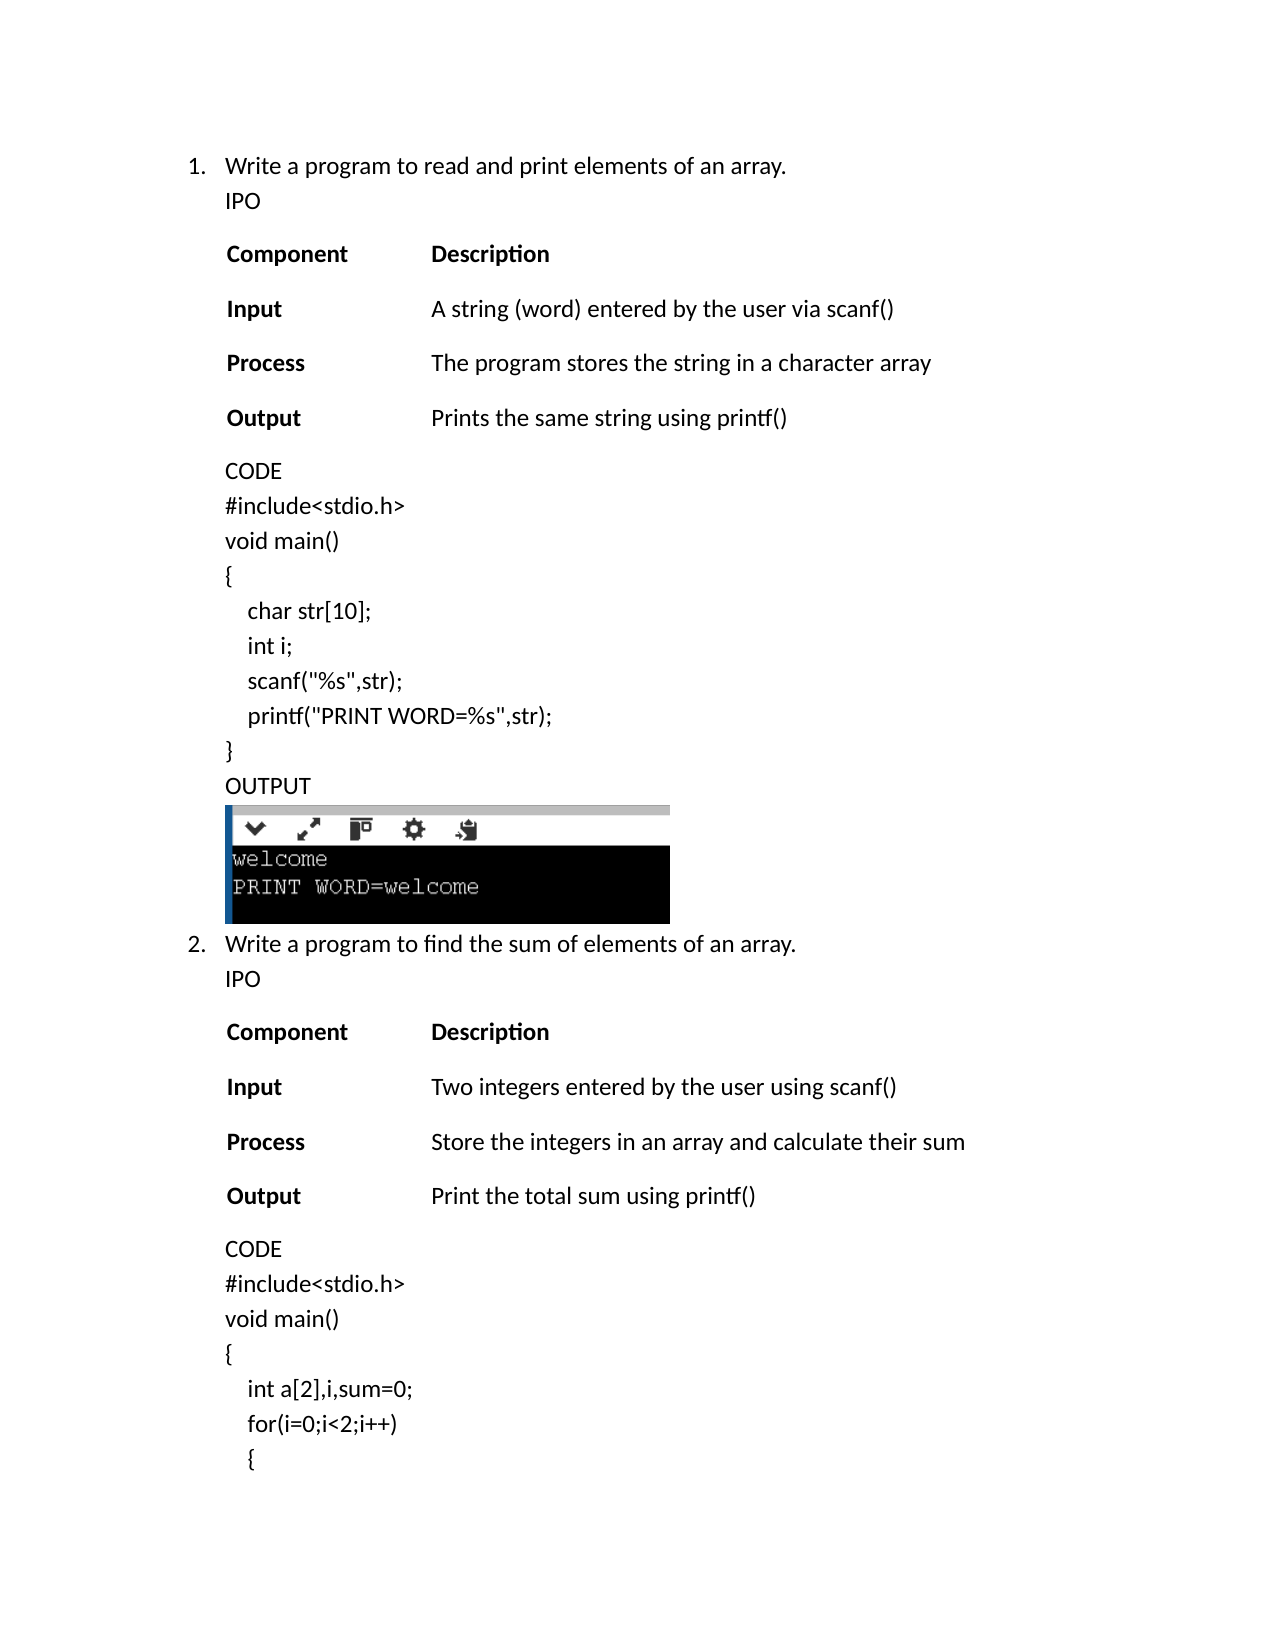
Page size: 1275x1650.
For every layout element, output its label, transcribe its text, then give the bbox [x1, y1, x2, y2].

list CODE [225, 1233, 1125, 1264]
table_header Component [150, 237, 354, 291]
list printf("PRINT WORD=%s",str); [225, 700, 1125, 731]
table_header Component [150, 1015, 354, 1069]
list IPO [225, 963, 1125, 994]
table_cell Output [150, 400, 354, 455]
table_header Description [355, 1015, 972, 1069]
list { [225, 1443, 1125, 1474]
list scanf("%s",str); [225, 665, 1125, 696]
table_cell Output [150, 1179, 354, 1233]
table_cell Process [150, 1124, 354, 1179]
list #include<stdio.h> [225, 1268, 1125, 1299]
list CODE [225, 455, 1125, 486]
list int a[2],i,sum=0; [225, 1373, 1125, 1404]
list #include<stdio.h> [225, 490, 1125, 521]
table_cell Print the total sum using printf() [355, 1179, 972, 1233]
list { [225, 1338, 1125, 1369]
list char str[10]; [225, 595, 1125, 626]
list { [225, 560, 1125, 591]
list Write a program to find the sum of elements of an array. [187, 928, 1125, 959]
table_cell Store the integers in an array and calculate their sum [355, 1124, 972, 1179]
list int i; [225, 630, 1125, 661]
list OUTPUT [225, 770, 1125, 801]
table_cell Process [150, 346, 354, 400]
picture [225, 805, 670, 924]
table_cell Input [150, 291, 354, 346]
list for(i=0;i<2;i++) [225, 1408, 1125, 1439]
table_cell Input [150, 1070, 354, 1124]
table_cell A string (word) entered by the user via scanf() [355, 291, 938, 346]
table_cell The program stores the string in a character array [355, 346, 938, 400]
list } [225, 735, 1125, 766]
table_cell Prints the same string using printf() [355, 400, 938, 455]
list IPO [225, 185, 1125, 216]
list void main() [225, 1303, 1125, 1334]
table_cell Two integers entered by the user using scanf() [355, 1070, 972, 1124]
table_header Description [355, 237, 938, 291]
list Write a program to read and print elements of an array. [187, 150, 1125, 181]
list void main() [225, 525, 1125, 556]
